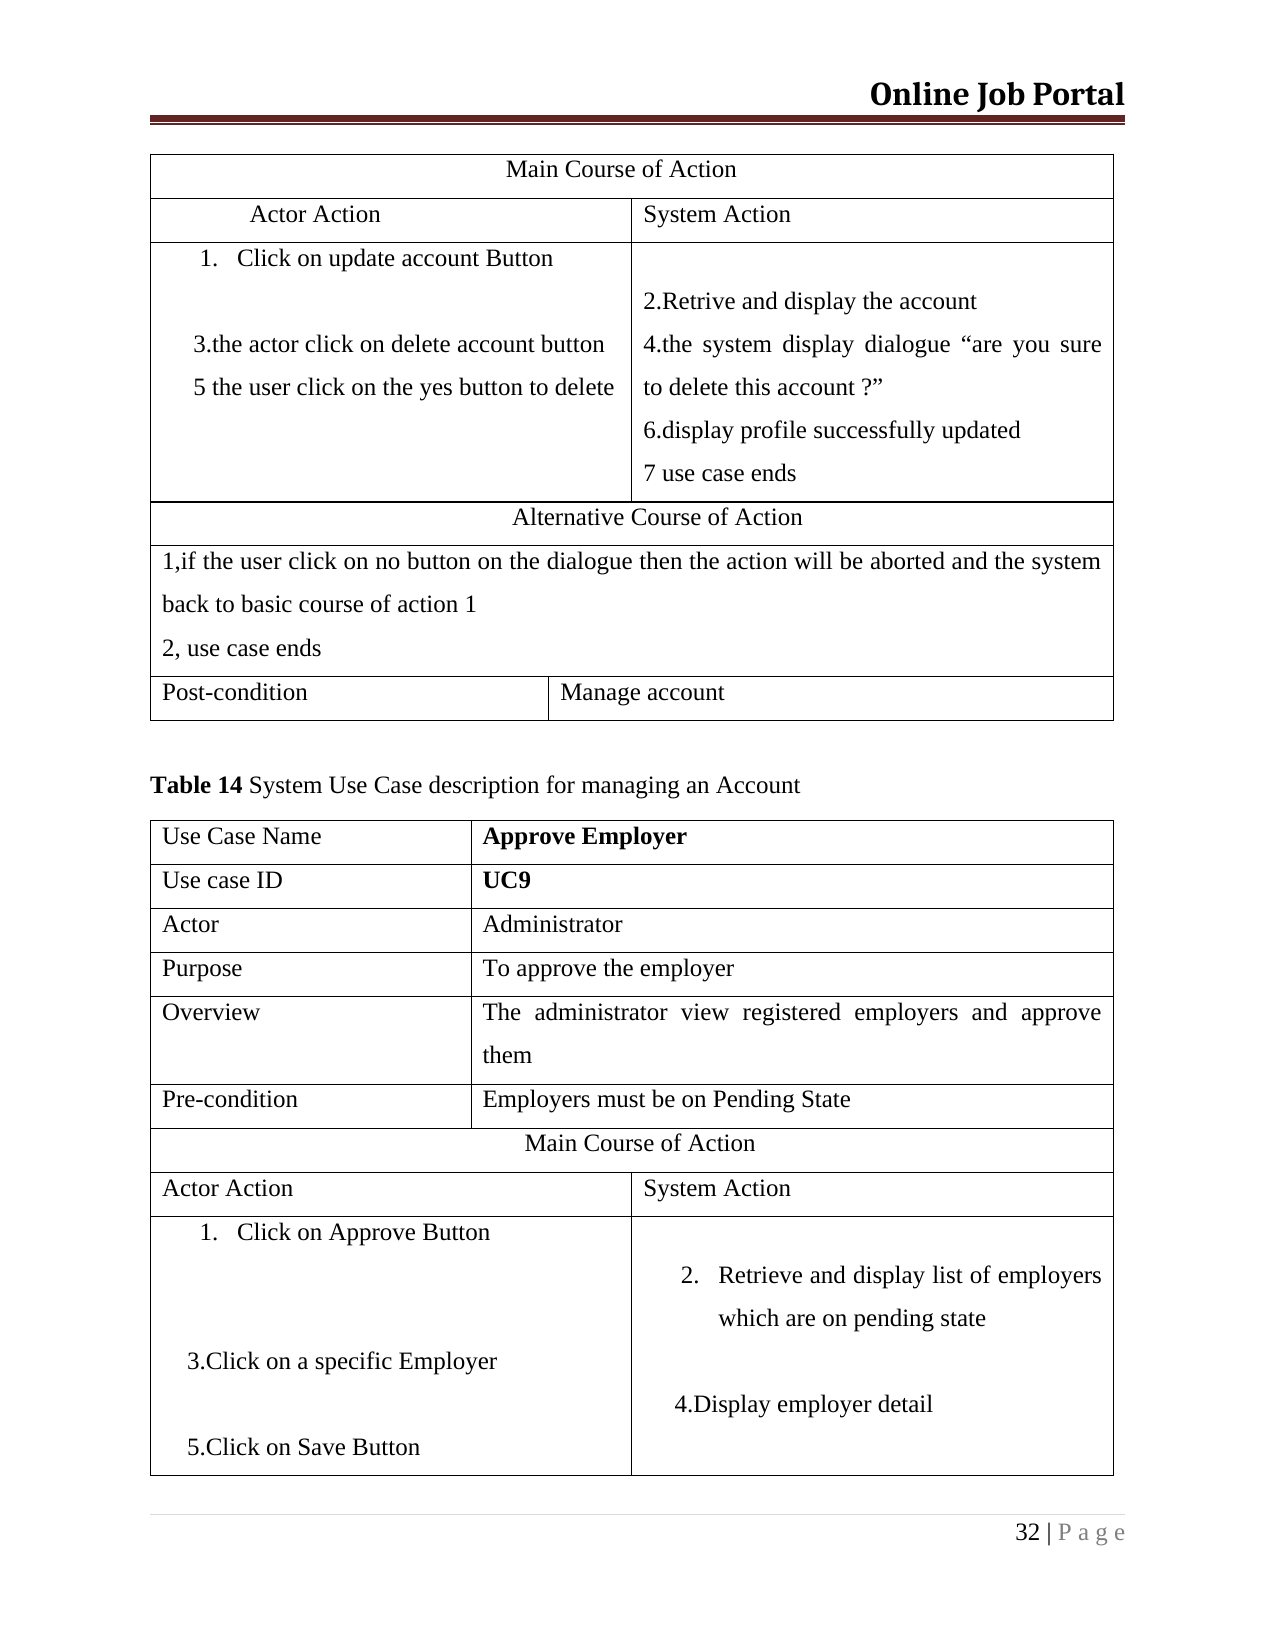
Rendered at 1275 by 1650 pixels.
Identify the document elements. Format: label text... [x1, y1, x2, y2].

table_header Approve Employer [472, 821, 1113, 864]
table_cell Employers must be on Pending State [472, 1085, 1113, 1127]
table_cell Manage account [549, 677, 1113, 720]
table_cell Actor Action [151, 1173, 631, 1216]
table_cell Use case ID [151, 865, 471, 908]
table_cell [632, 1217, 1113, 1475]
table_cell Overview [151, 997, 471, 1083]
table_cell Main Course of Action [151, 1129, 1113, 1172]
table_cell Main Course of Action [151, 155, 1113, 198]
table_cell Pre-condition [151, 1085, 471, 1127]
table_cell 2.Retrive and display the account 4.the system display dialogue “are you sure to delete this account ?” 6.display profile successfully updated 7 use case ends [632, 243, 1113, 501]
table_cell System Action [632, 1173, 1113, 1216]
table_cell UC9 [472, 865, 1113, 908]
table_cell Post-condition [151, 677, 548, 720]
table_cell Alternative Course of Action [151, 503, 1113, 545]
table_cell 1,if the user click on no button on the dialogue then the action will be aborted and the system back to basic course of action 1 2, use case ends [151, 546, 1113, 676]
table_cell Purpose [151, 953, 471, 996]
table_cell To approve the employer [472, 953, 1113, 996]
table_cell Actor Action [151, 199, 631, 242]
table_header Use Case Name [151, 821, 471, 864]
table_cell System Action [632, 199, 1113, 242]
table_cell Click on update account Button 3.the actor click on delete account button 5 the user click on the yes button to delete [151, 243, 631, 501]
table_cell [151, 1217, 631, 1475]
table_cell Actor [151, 909, 471, 952]
table_cell Administrator [472, 909, 1113, 952]
table_cell The administrator view registered employers and approve them [472, 997, 1113, 1083]
